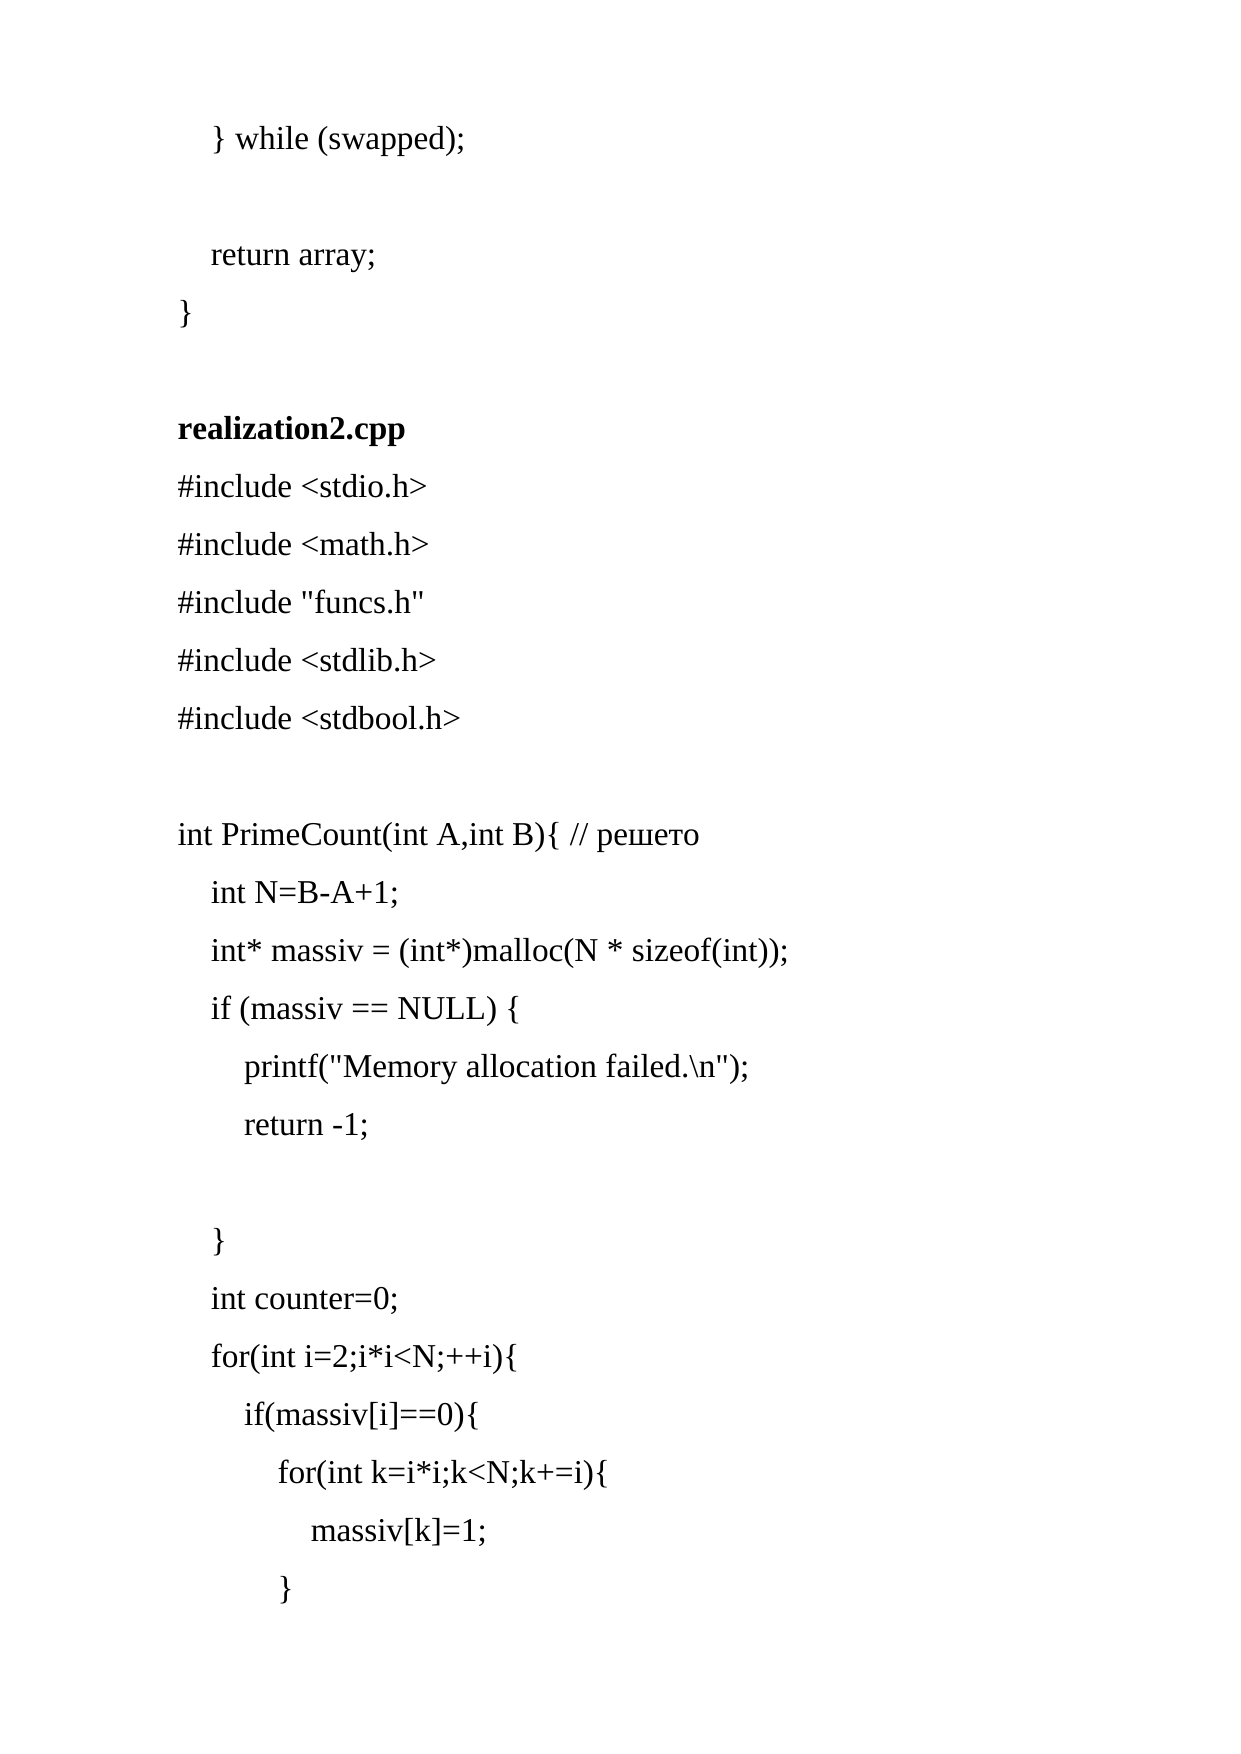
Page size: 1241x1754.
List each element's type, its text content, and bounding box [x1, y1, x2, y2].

text } [177, 1569, 1152, 1607]
text realization2.cpp [177, 408, 1152, 447]
text int* massiv = (int*)malloc(N * sizeof(int)); [177, 930, 1152, 969]
text } [177, 292, 1152, 331]
text #include <stdlib.h> [177, 640, 1152, 679]
text #include <math.h> [177, 524, 1152, 563]
text return -1; [177, 1104, 1152, 1143]
text for(int k=i*i;k<N;k+=i){ [177, 1453, 1152, 1491]
text if(massiv[i]==0){ [177, 1394, 1152, 1433]
text #include <stdbool.h> [177, 698, 1152, 737]
text for(int i=2;i*i<N;++i){ [177, 1337, 1152, 1375]
text if (massiv == NULL) { [177, 988, 1152, 1027]
text int counter=0; [177, 1278, 1152, 1317]
text #include <stdio.h> [177, 466, 1152, 504]
text int N=B-A+1; [177, 872, 1152, 911]
text #include "funcs.h" [177, 582, 1152, 621]
text int PrimeCount(int A,int B){ // решето [177, 814, 1152, 853]
text return array; [177, 234, 1152, 272]
text printf("Memory allocation failed.\n"); [177, 1046, 1152, 1085]
text } while (swapped); [177, 118, 1152, 156]
text massiv[k]=1; [177, 1511, 1152, 1549]
text } [177, 1221, 1152, 1259]
